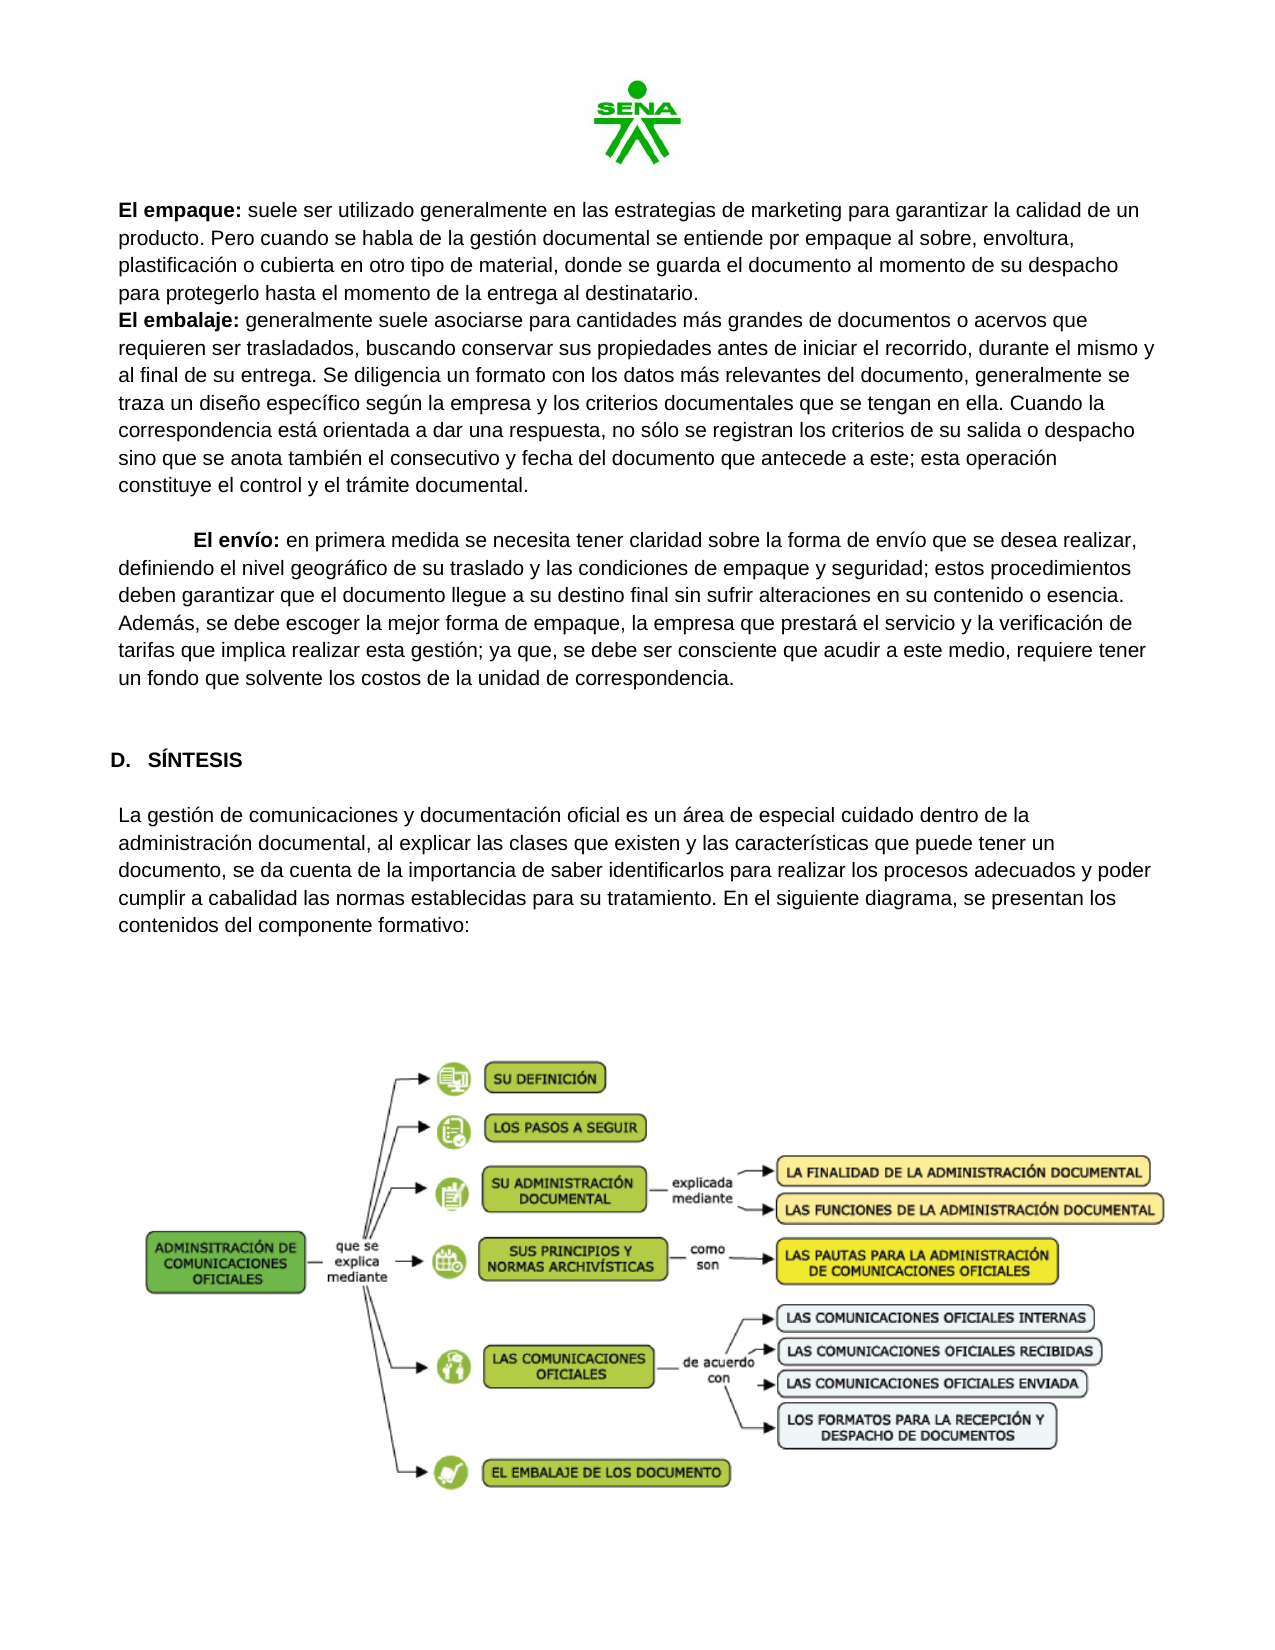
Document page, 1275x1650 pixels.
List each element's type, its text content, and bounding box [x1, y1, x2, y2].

list SÍNTESIS [110, 748, 1157, 772]
text El embalaje: generalmente suele asociarse para cantidades más grandes de documentos o acervos que requieren ser trasladados, buscando conservar sus propiedades antes de iniciar el recorrido, durante el mismo y al final de su entrega. Se diligencia un formato con los datos más relevantes del documento, generalmente se traza un diseño específico según la empresa y los criterios documentales que se tengan en ella. Cuando la correspondencia está orientada a dar una respuesta, no sólo se registran los criterios de su salida o despacho sino que se anota también el consecutivo y fecha del documento que antecede a este; esta operación constituye el control y el trámite documental. [118, 308, 1157, 497]
text La gestión de comunicaciones y documentación oficial es un área de especial cuidado dentro de la administración documental, al explicar las clases que existen y las características que puede tener un documento, se da cuenta de la importancia de saber identificarlos para realizar los procesos adecuados y poder cumplir a cabalidad las normas establecidas para su tratamiento. En el siguiente diagrama, se presentan los contenidos del componente formativo: [118, 803, 1157, 937]
list El envío: en primera medida se necesita tener claridad sobre la forma de envío que se desea realizar, definiendo el nivel geográfico de su traslado y las condiciones de empaque y seguridad; estos procedimientos deben garantizar que el documento llegue a su destino final sin sufrir alteraciones en su contenido o esencia. Además, se debe escoger la mejor forma de empaque, la empresa que prestará el servicio y la verificación de tarifas que implica realizar esta gestión; ya que, se debe ser consciente que acudir a este medio, requiere tener un fondo que solvente los costos de la unidad de correspondencia. [118, 528, 1157, 689]
picture [588, 75, 687, 172]
